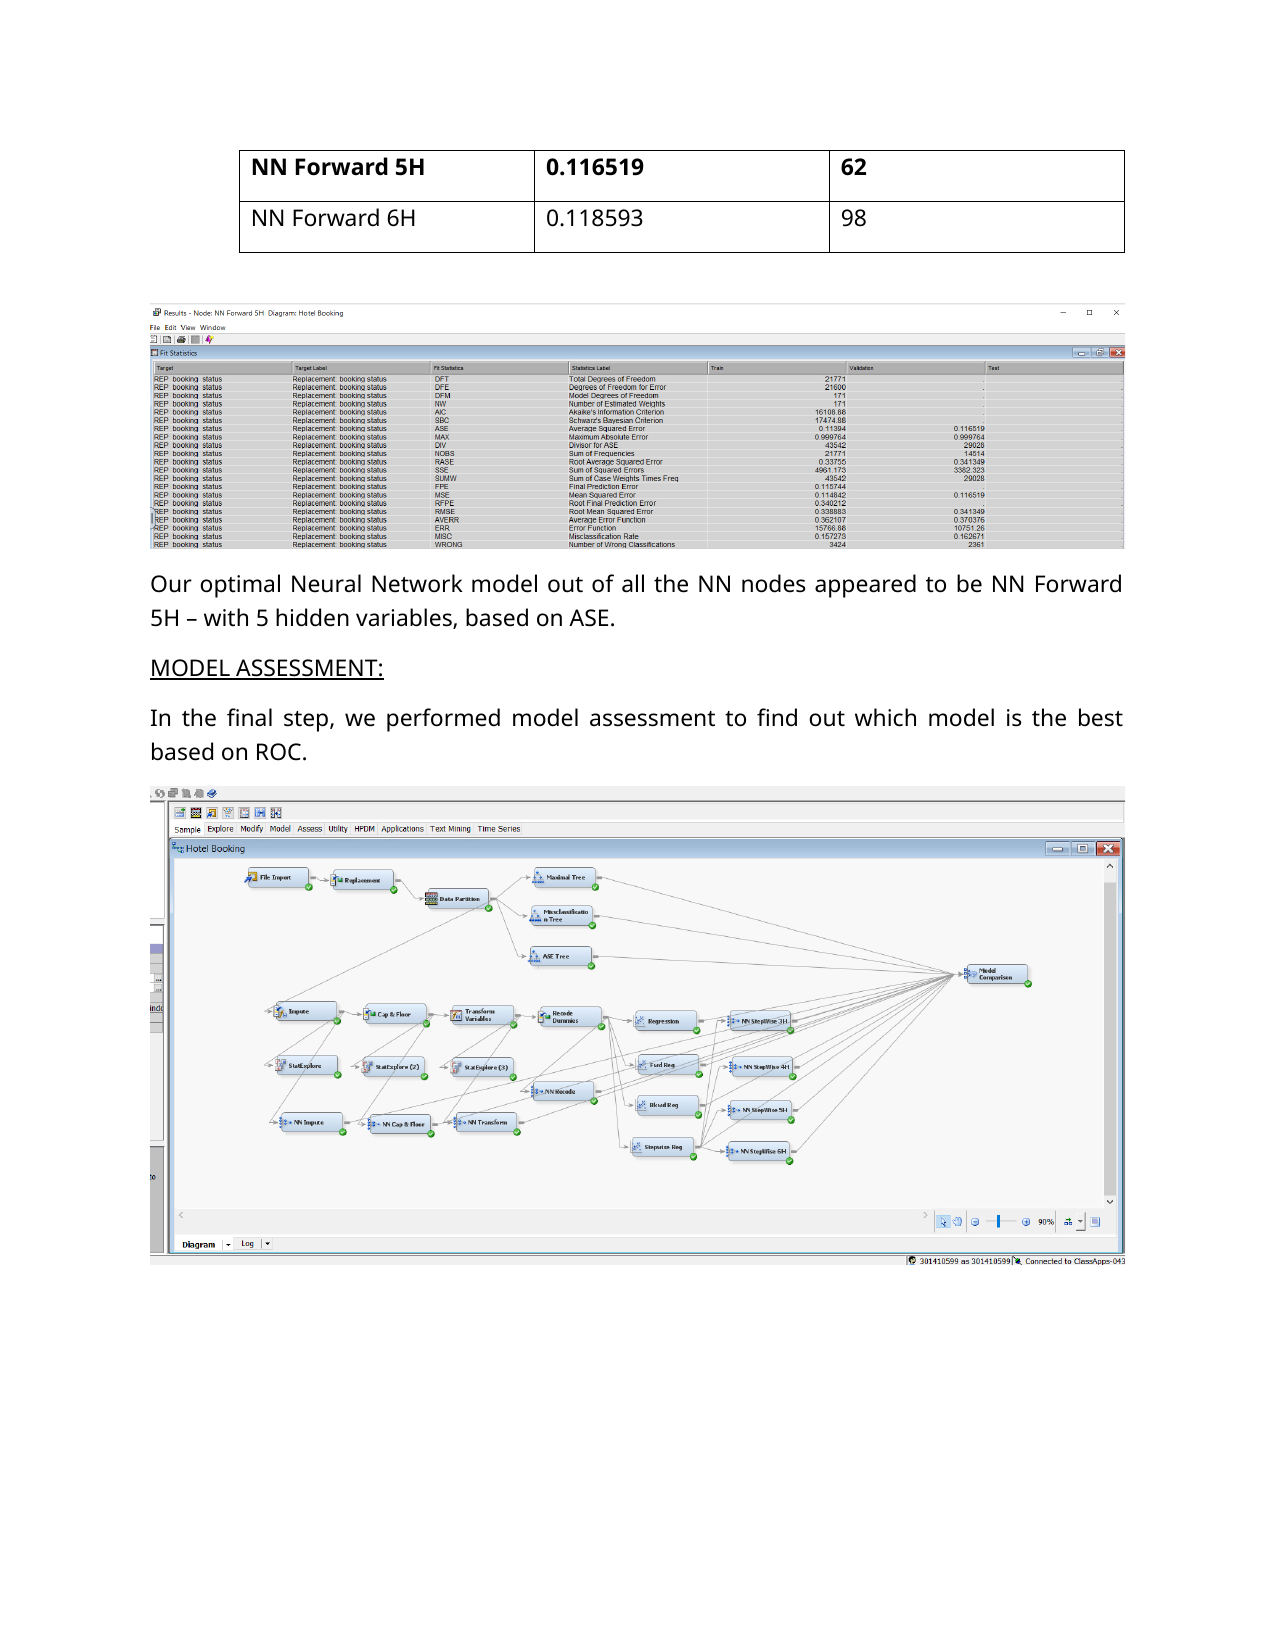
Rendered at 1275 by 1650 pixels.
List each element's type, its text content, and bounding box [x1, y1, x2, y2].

table_cell 0.116519 [535, 151, 829, 201]
picture [150, 786, 1125, 1265]
table_cell 0.118593 [535, 202, 829, 252]
picture [150, 303, 1125, 549]
table_cell 98 [830, 202, 1124, 252]
table_cell NN Forward 6H [240, 202, 534, 252]
table_cell NN Forward 5H [240, 151, 534, 201]
text MODEL ASSESSMENT: [150, 652, 1125, 683]
table_cell 62 [830, 151, 1124, 201]
text Our optimal Neural Network model out of all the NN nodes appeared to be NN Forward 5H – with 5 hidden variables, based on ASE. [150, 568, 1125, 633]
text In the final step, we performed model assessment to find out which model is the best based on ROC. [150, 702, 1125, 767]
